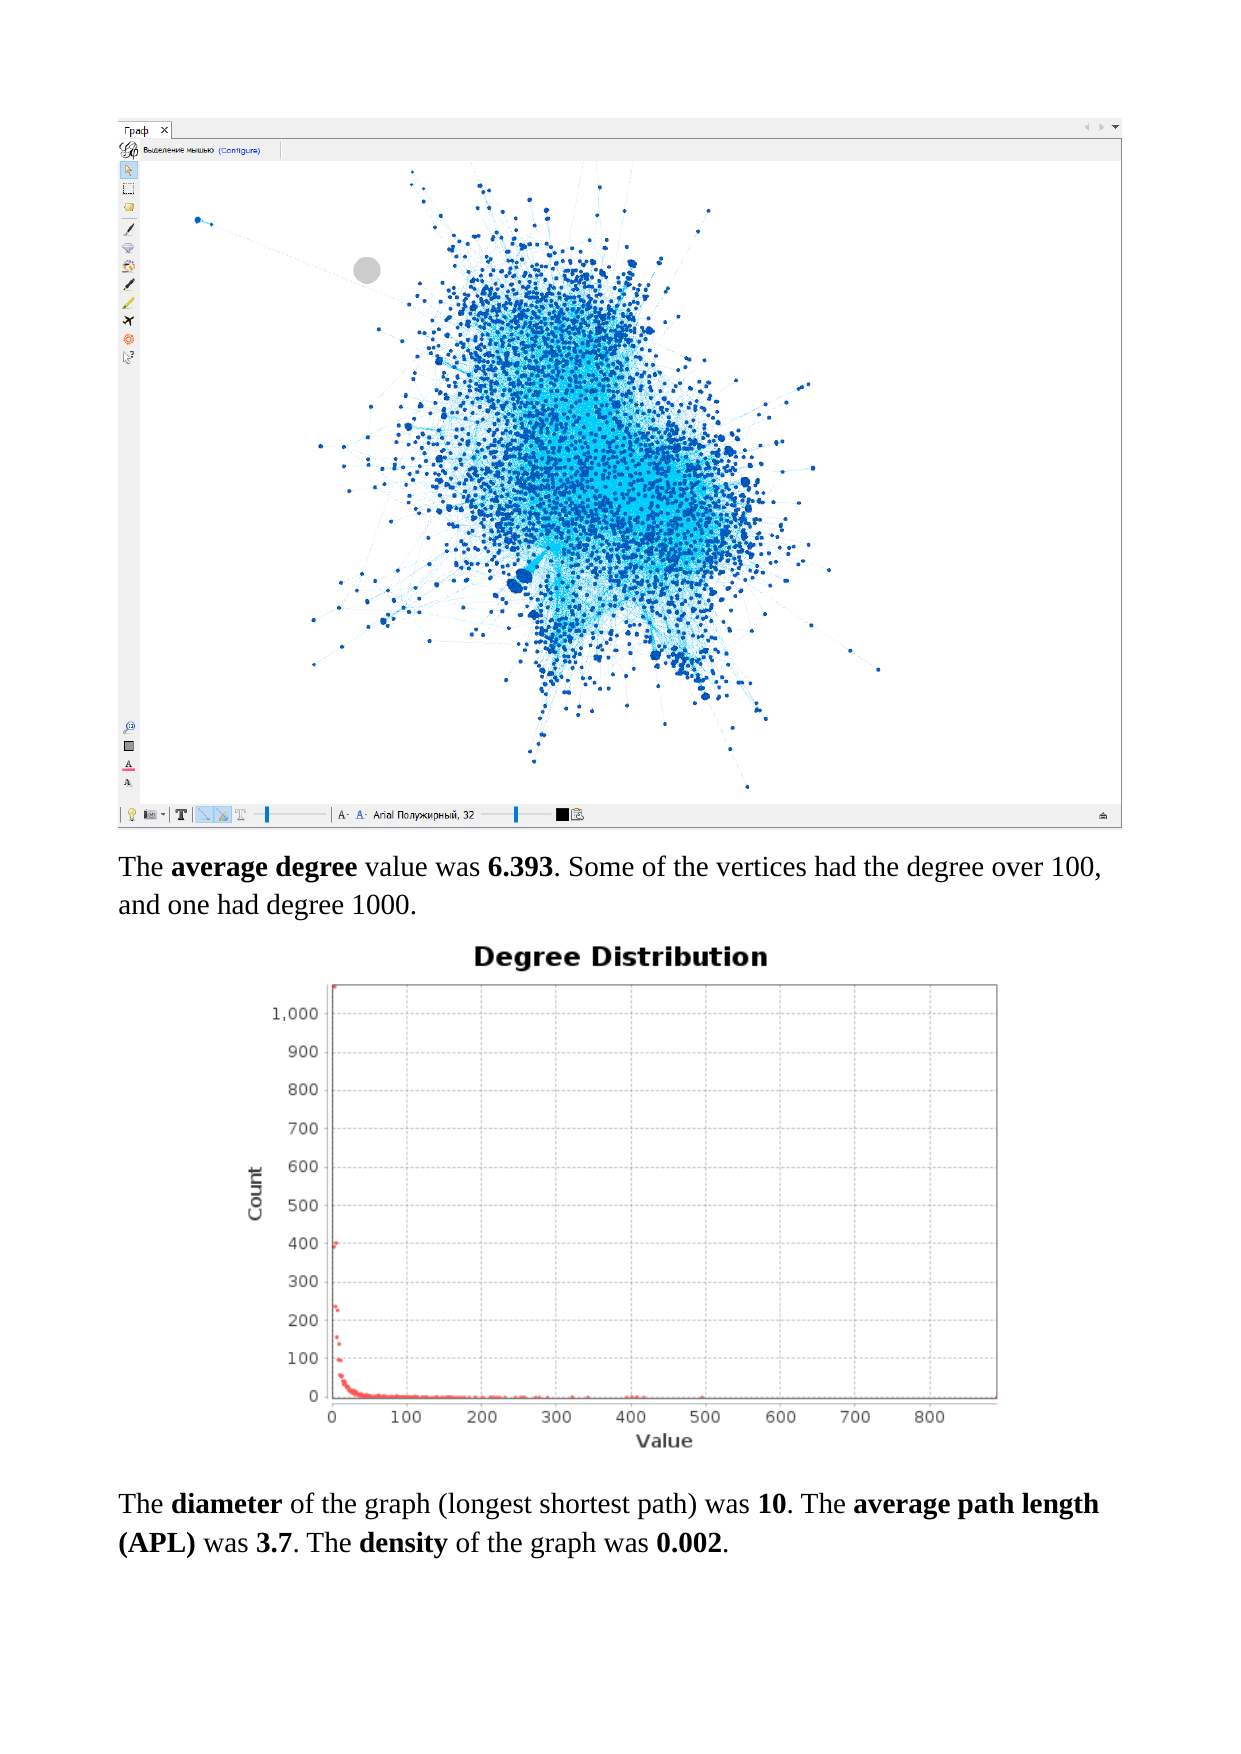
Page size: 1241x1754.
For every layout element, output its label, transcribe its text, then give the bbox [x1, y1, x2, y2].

picture [229, 940, 1012, 1462]
text The average degree value was 6.393. Some of the vertices had the degree over 100, and one had degree 1000. [118, 849, 1122, 921]
picture [118, 118, 1123, 830]
